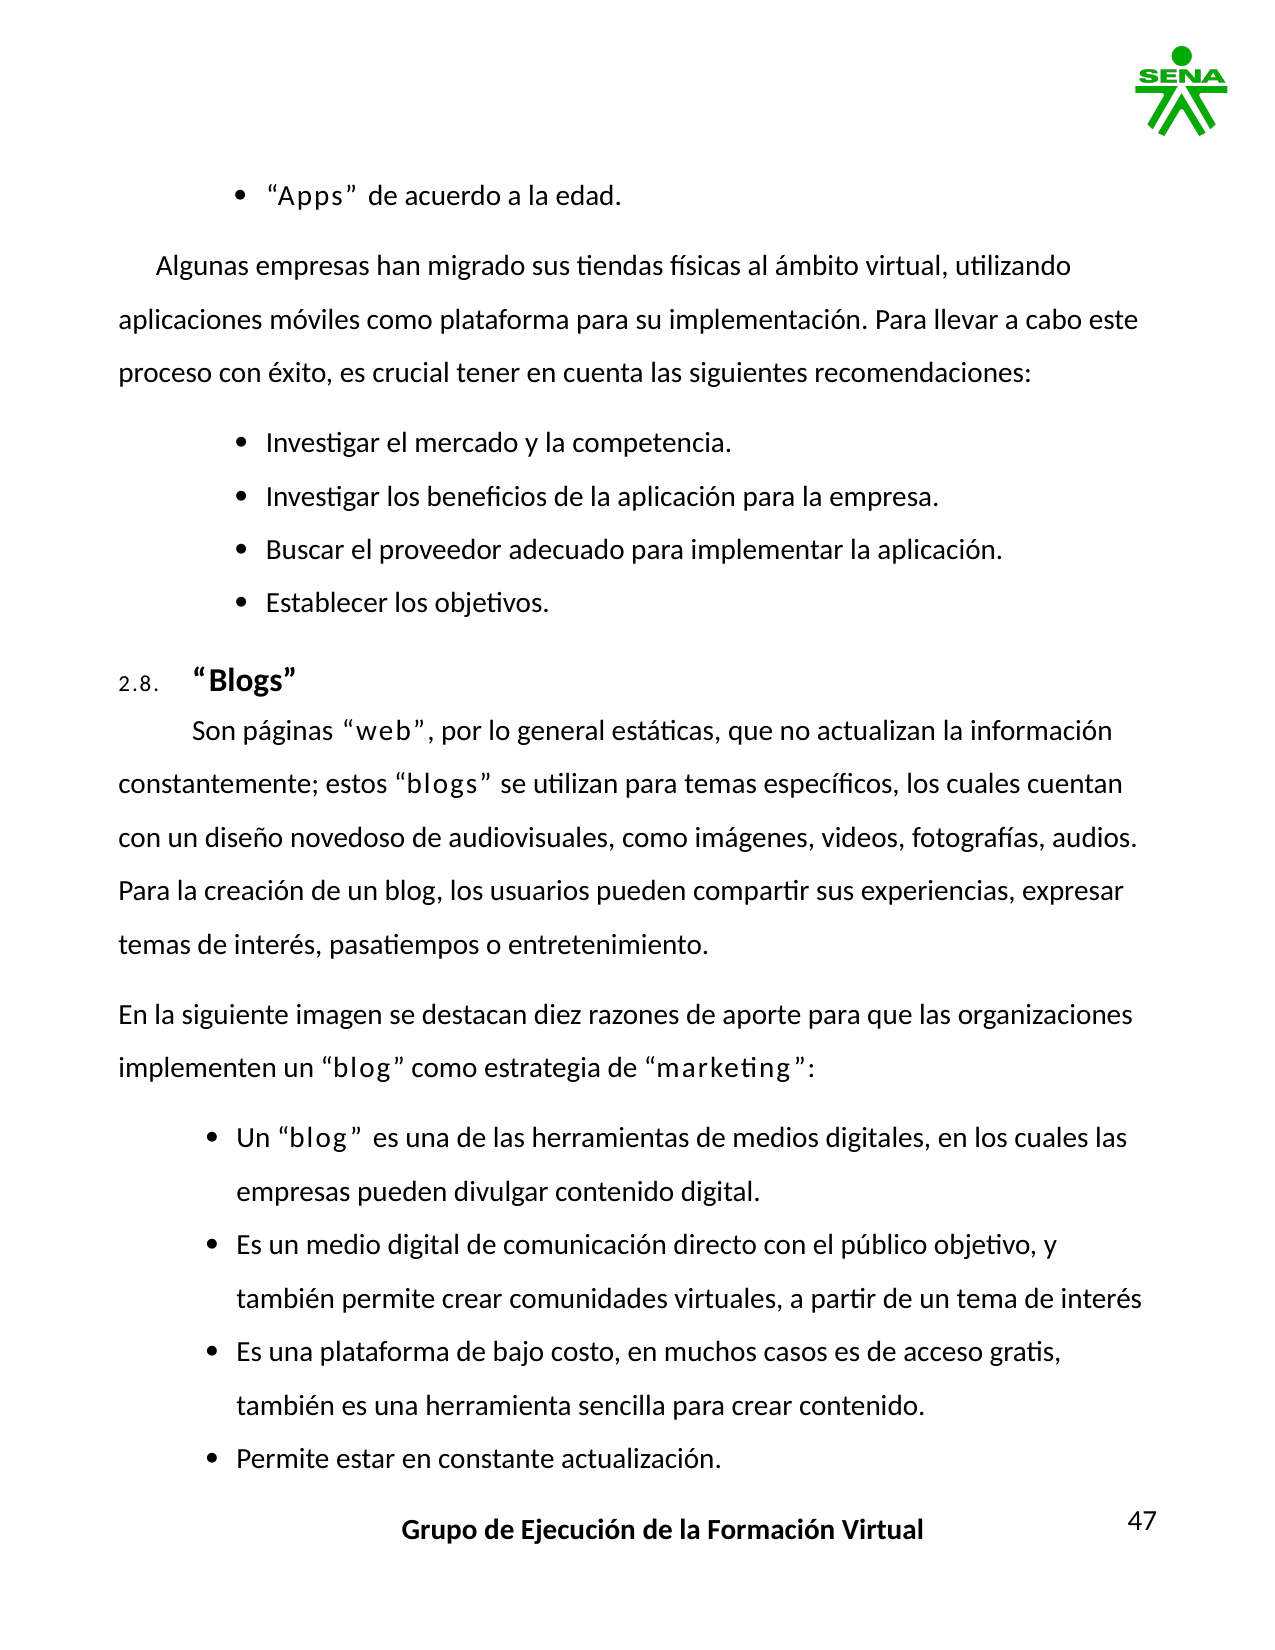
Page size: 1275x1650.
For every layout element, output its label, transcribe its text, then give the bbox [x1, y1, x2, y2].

subtitle “Blogs” [118, 659, 1157, 699]
list Investigar el mercado y la competencia. [207, 424, 1157, 460]
list Es una plataforma de bajo costo, en muchos casos es de acceso gratis, también es una herramienta sencilla para crear contenido. [207, 1333, 1157, 1422]
list Permite estar en constante actualización. [207, 1440, 1157, 1476]
list Es un medio digital de comunicación directo con el público objetivo, y también permite crear comunidades virtuales, a partir de un tema de interés [207, 1226, 1157, 1315]
text Son páginas “web”, por lo general estáticas, que no actualizan la información constantemente; estos “blogs” se utilizan para temas específicos, los cuales cuentan con un diseño novedoso de audiovisuales, como imágenes, videos, fotografías, audios. Para la creación de un blog, los usuarios pueden compartir sus experiencias, expresar temas de interés, pasatiempos o entretenimiento. [118, 712, 1157, 961]
text Algunas empresas han migrado sus tiendas físicas al ámbito virtual, utilizando aplicaciones móviles como plataforma para su implementación. Para llevar a cabo este proceso con éxito, es crucial tener en cuenta las siguientes recomendaciones: [118, 247, 1157, 390]
picture [1135, 46, 1228, 136]
list Establecer los objetivos. [207, 584, 1157, 620]
list Buscar el proveedor adecuado para implementar la aplicación. [207, 531, 1157, 567]
list “Apps” de acuerdo a la edad. [235, 177, 1157, 213]
list Investigar los beneficios de la aplicación para la empresa. [207, 478, 1157, 513]
text En la siguiente imagen se destacan diez razones de aporte para que las organizaciones implementen un “blog” como estrategia de “marketing”: [118, 996, 1157, 1085]
list Un “blog” es una de las herramientas de medios digitales, en los cuales las empresas pueden divulgar contenido digital. [207, 1119, 1157, 1208]
